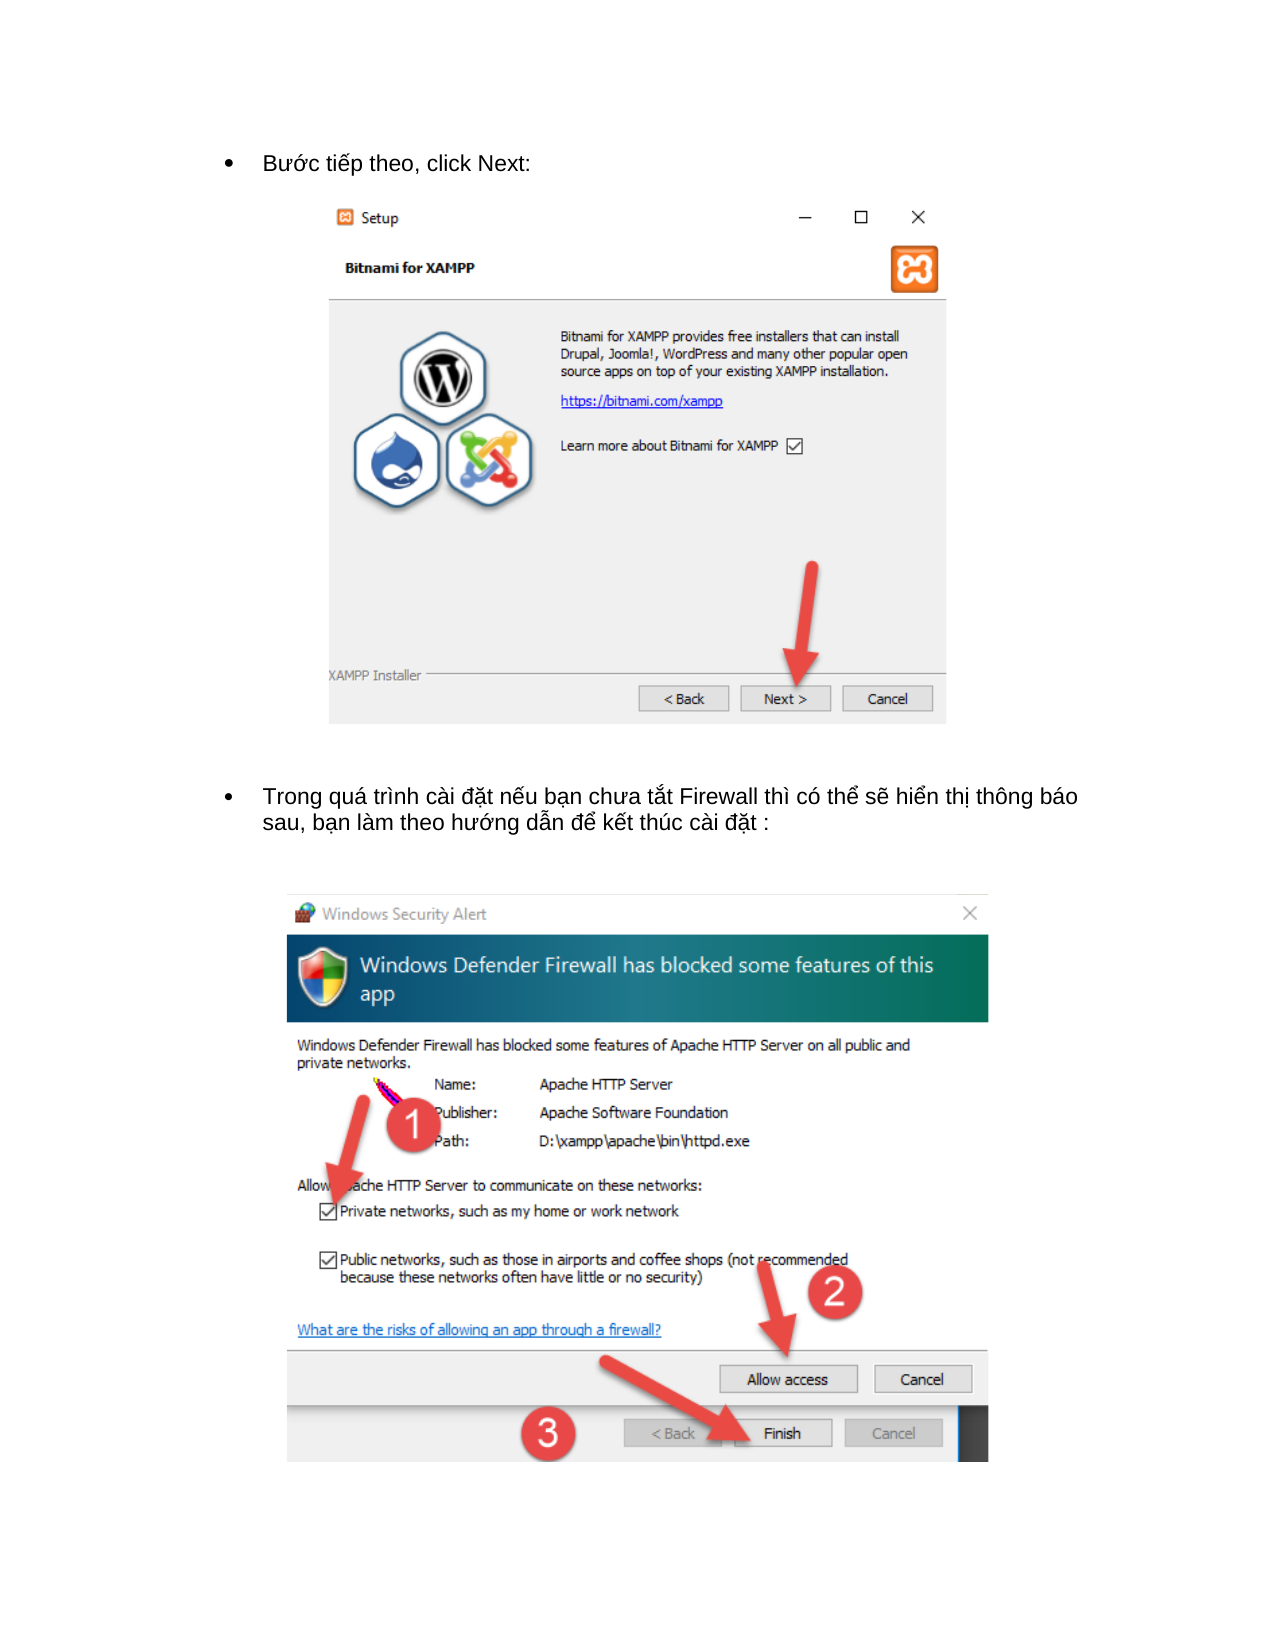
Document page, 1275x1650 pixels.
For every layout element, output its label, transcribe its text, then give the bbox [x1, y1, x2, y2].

picture [286, 894, 989, 1462]
list Bước tiếp theo, click Next: [225, 150, 1125, 176]
picture [328, 206, 947, 724]
list Trong quá trình cài đặt nếu bạn chưa tắt Firewall thì có thể sẽ hiển thị thông báo sau, bạn làm theo hướng dẫn để kết thúc cài đặt : [225, 783, 1125, 835]
